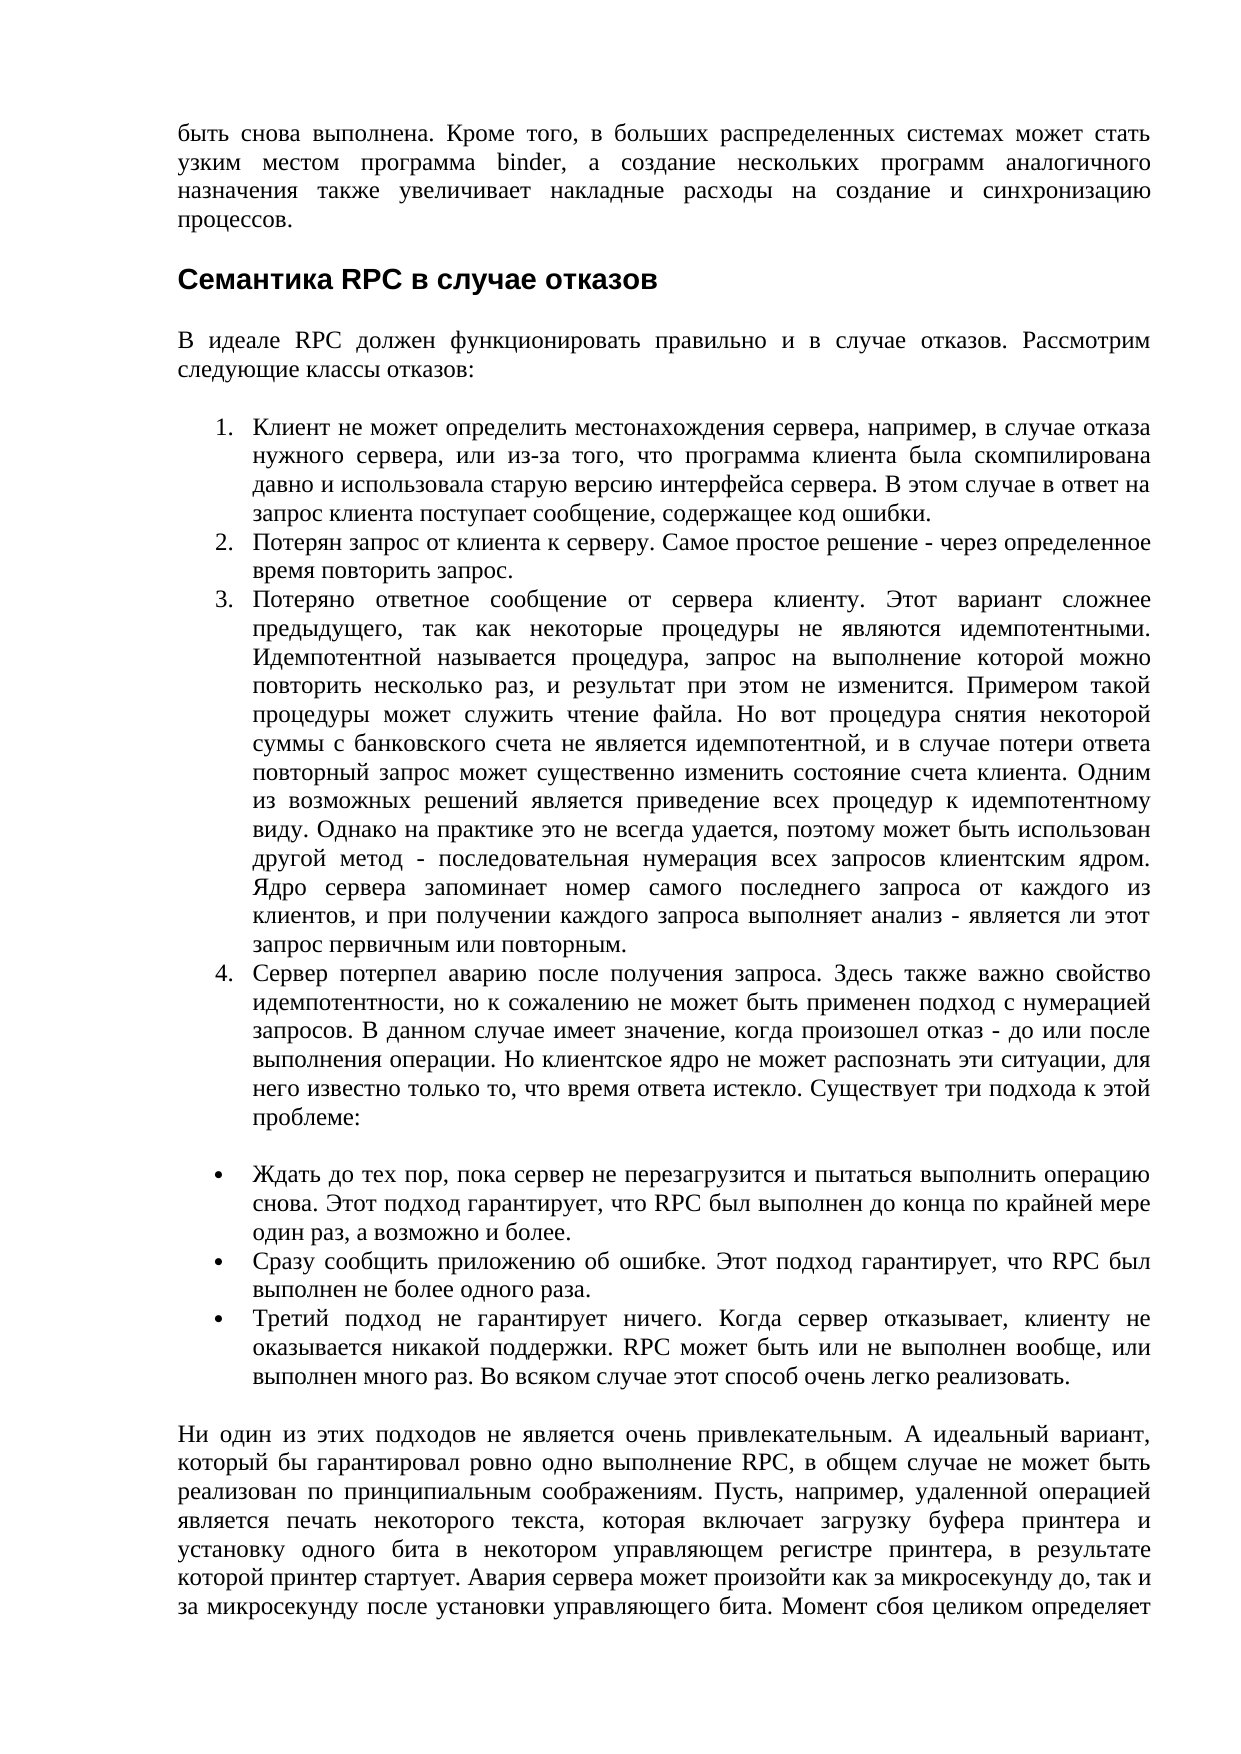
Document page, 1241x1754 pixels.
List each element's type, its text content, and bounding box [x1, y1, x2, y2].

list Третий подход не гарантирует ничего. Когда сервер отказывает, клиенту не оказывается никакой поддержки. RPC может быть или не выполнен вообще, или выполнен много раз. Во всяком случае этот способ очень легко реализовать. [215, 1303, 1152, 1389]
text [177, 118, 1152, 233]
text Семантика RPC в случае отказов [177, 262, 1152, 296]
list Клиент не может определить местонахождения сервера, например, в случае отказа нужного сервера, или из-за того, что программа клиента была скомпилирована давно и использовала старую версию интерфейса сервера. В этом случае в ответ на запрос клиента поступает сообщение, содержащее код ошибки. [215, 412, 1152, 527]
list Потеряно ответное сообщение от сервера клиенту. Этот вариант сложнее предыдущего, так как некоторые процедуры не являются идемпотентными. Идемпотентной называется процедура, запрос на выполнение которой можно повторить несколько раз, и результат при этом не изменится. Примером такой процедуры может служить чтение файла. Но вот процедура снятия некоторой суммы с банковского счета не является идемпотентной, и в случае потери ответа повторный запрос может существенно изменить состояние счета клиента. Одним из возможных решений является приведение всех процедур к идемпотентному виду. Однако на практике это не всегда удается, поэтому может быть использован другой метод - последовательная нумерация всех запросов клиентским ядром. Ядро сервера запоминает номер самого последнего запроса от каждого из клиентов, и при получении каждого запроса выполняет анализ - является ли этот запрос первичным или повторным. [215, 584, 1152, 958]
list Сервер потерпел аварию после получения запроса. Здесь также важно свойство идемпотентности, но к сожалению не может быть применен подход с нумерацией запросов. В данном случае имеет значение, когда произошел отказ - до или после выполнения операции. Но клиентское ядро не может распознать эти ситуации, для него известно только то, что время ответа истекло. Существует три подхода к этой проблеме: [215, 958, 1152, 1130]
list Ждать до тех пор, пока сервер не перезагрузится и пытаться выполнить операцию снова. Этот подход гарантирует, что RPC был выполнен до конца по крайней мере один раз, а возможно и более. [215, 1159, 1152, 1246]
text В идеале RPC должен функционировать правильно и в случае отказов. Рассмотрим следующие классы отказов: [177, 325, 1152, 382]
list Сразу сообщить приложению об ошибке. Этот подход гарантирует, что RPC был выполнен не более одного раза. [215, 1246, 1152, 1303]
list Потерян запрос от клиента к серверу. Самое простое решение - через определенное время повторить запрос. [215, 527, 1152, 584]
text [177, 1419, 1152, 1620]
